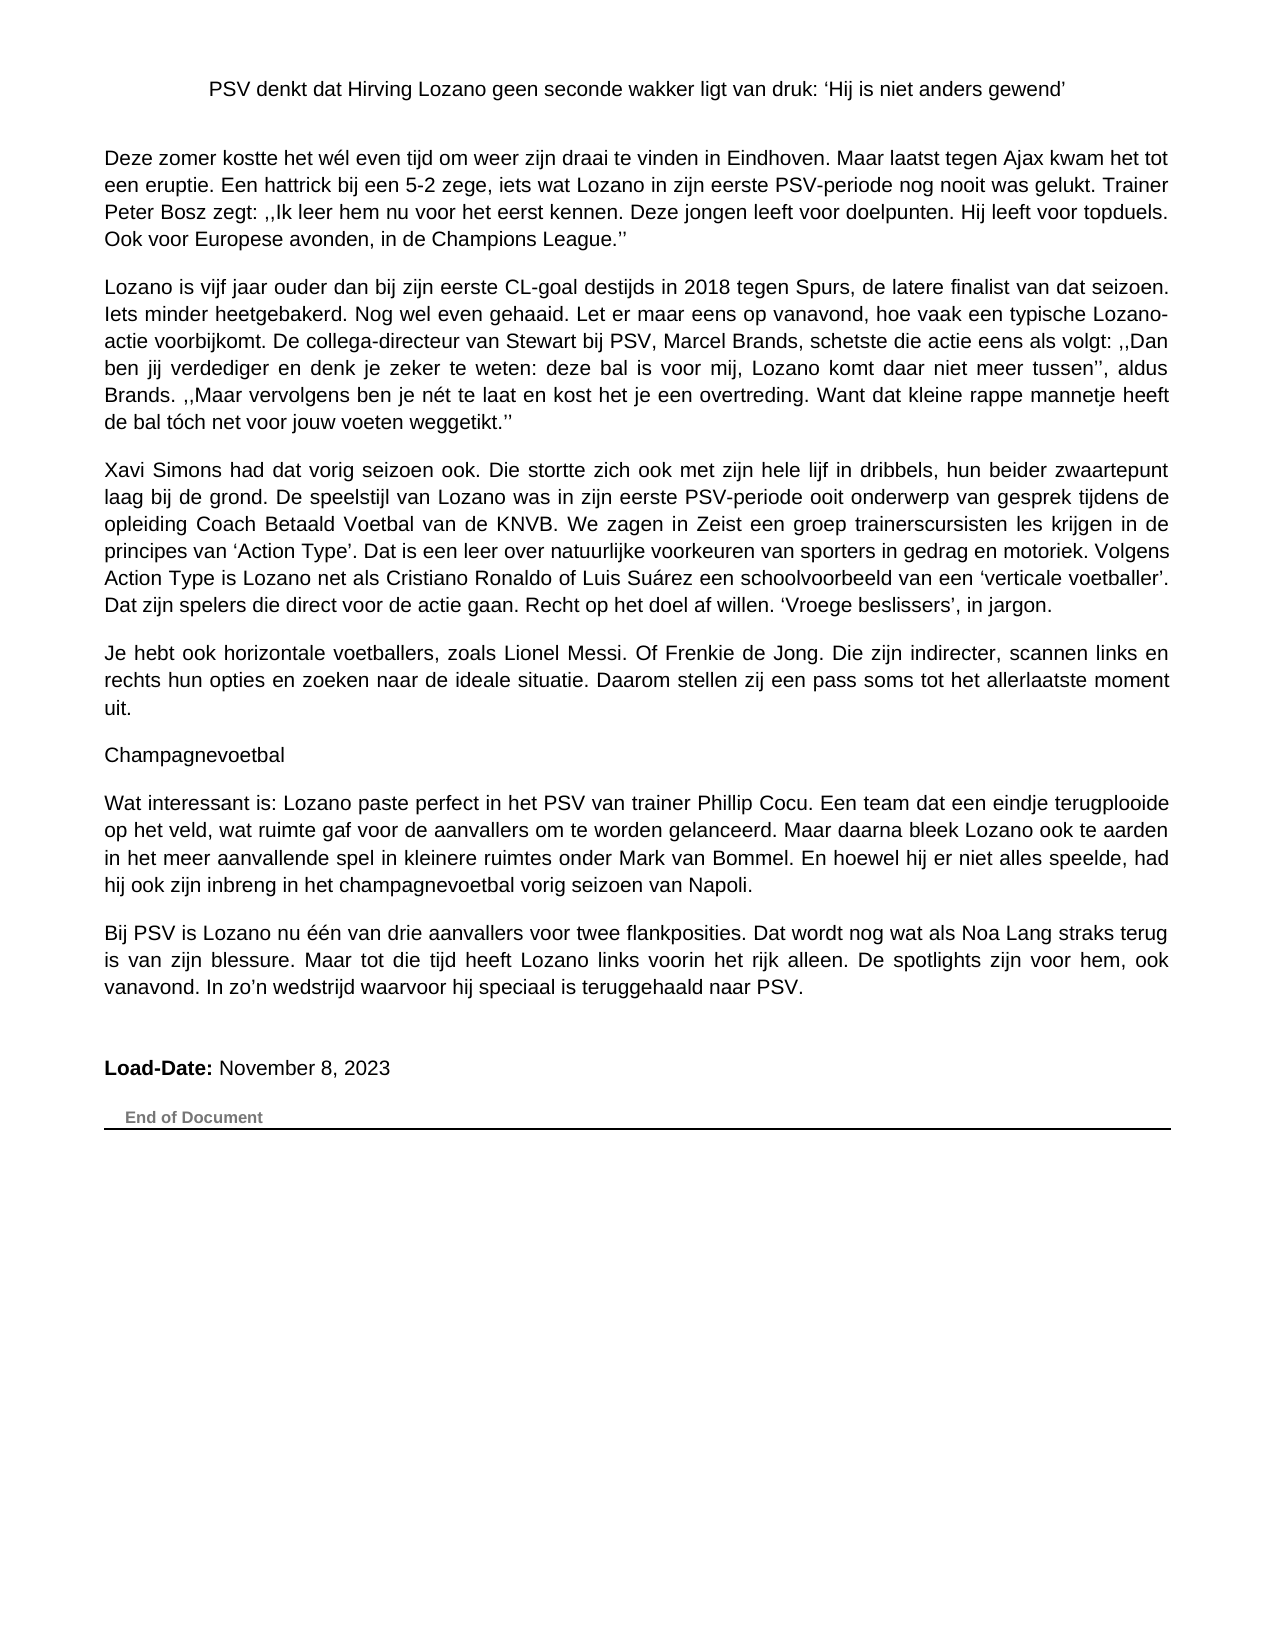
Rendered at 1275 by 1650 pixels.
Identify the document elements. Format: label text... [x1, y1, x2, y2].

text Champagnevoetbal [104, 740, 1171, 767]
text Deze zomer kostte het wél even tijd om weer zijn draai te vinden in Eindhoven. Maar laatst tegen Ajax kwam het tot een eruptie. Een hattrick bij een 5-2 zege, iets wat Lozano in zijn eerste PSV-periode nog nooit was gelukt. Trainer Peter Bosz zegt: ,,Ik leer hem nu voor het eerst kennen. Deze jongen leeft voor doelpunten. Hij leeft voor topduels. Ook voor Europese avonden, in de Champions League.’’ [104, 142, 1171, 251]
text Xavi Simons had dat vorig seizoen ook. Die stortte zich ook met zijn hele lijf in dribbels, hun beider zwaartepunt laag bij de grond. De speelstijl van Lozano was in zijn eerste PSV-periode ooit onderwerp van gesprek tijdens de opleiding Coach Betaald Voetbal van de KNVB. We zagen in Zeist een groep trainerscursisten les krijgen in de principes van ‘Action Type’. Dat is een leer over natuurlijke voorkeuren van sporters in gedrag en motoriek. Volgens Action Type is Lozano net als Cristiano Ronaldo of Luis Suárez een schoolvoorbeeld van een ‘verticale voetballer’. Dat zijn spelers die direct voor de actie gaan. Recht op het doel af willen. ‘Vroege beslissers’, in jargon. [104, 455, 1171, 617]
text Wat interessant is: Lozano paste perfect in het PSV van trainer Phillip Cocu. Een team dat een eindje terugplooide op het veld, wat ruimte gaf voor de aanvallers om te worden gelanceerd. Maar daarna bleek Lozano ook te aarden in het meer aanvallende spel in kleinere ruimtes onder Mark van Bommel. En hoewel hij er niet alles speelde, had hij ook zijn inbreng in het champagnevoetbal vorig seizoen van Napoli. [104, 788, 1171, 896]
text Load-Date: November 8, 2023 [104, 1023, 1171, 1079]
text End of Document [125, 1108, 1171, 1127]
text Lozano is vijf jaar ouder dan bij zijn eerste CL-goal destijds in 2018 tegen Spurs, de latere finalist van dat seizoen. Iets minder heetgebakerd. Nog wel even gehaaid. Let er maar eens op vanavond, hoe vaak een typische Lozano-actie voorbijkomt. De collega-directeur van Stewart bij PSV, Marcel Brands, schetste die actie eens als volgt: ,,Dan ben jij verdediger en denk je zeker te weten: deze bal is voor mij, Lozano komt daar niet meer tussen’’, aldus Brands. ,,Maar vervolgens ben je nét te laat en kost het je een overtreding. Want dat kleine rappe mannetje heeft de bal tóch net voor jouw voeten weggetikt.’’ [104, 271, 1171, 434]
text Bij PSV is Lozano nu één van drie aanvallers voor twee flankposities. Dat wordt nog wat als Noa Lang straks terug is van zijn blessure. Maar tot die tijd heeft Lozano links voorin het rijk alleen. De spotlights zijn voor hem, ook vanavond. In zo’n wedstrijd waarvoor hij speciaal is teruggehaald naar PSV. [104, 917, 1171, 998]
text Je hebt ook horizontale voetballers, zoals Lionel Messi. Of Frenkie de Jong. Die zijn indirecter, scannen links en rechts hun opties en zoeken naar de ideale situatie. Daarom stellen zij een pass soms tot het allerlaatste moment uit. [104, 638, 1171, 719]
